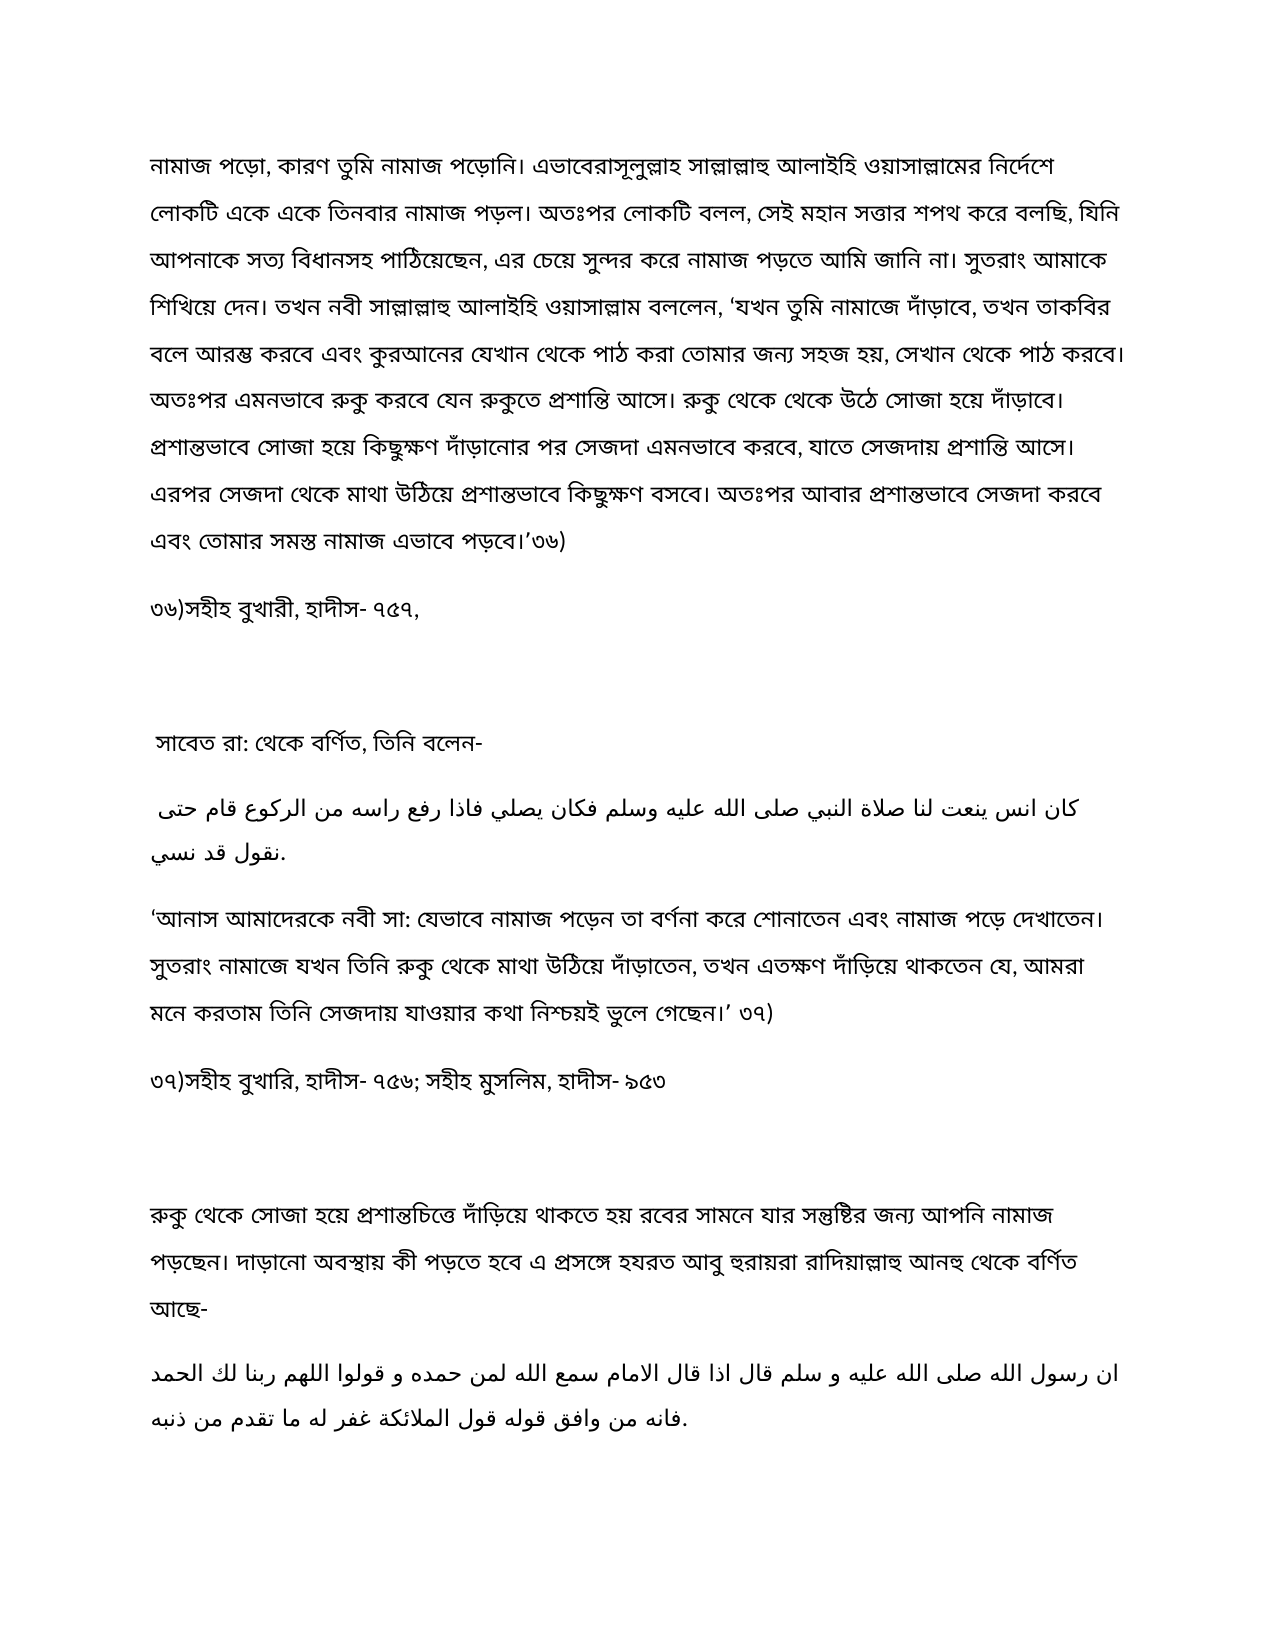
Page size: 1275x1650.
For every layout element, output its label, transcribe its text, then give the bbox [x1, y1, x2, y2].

text ৩৬)সহীহ বুখারী, হাদীস- ৭৫৭, [150, 593, 1125, 624]
text ‘আনাস আমাদেরকে নবী সা: যেভাবে নামাজ পড়েন তা বর্ণনা করে শোনাতেন এবং নামাজ পড়ে দেখাতেন। সুতরাং নামাজে যখন তিনি রুকু থেকে মাথা উঠিয়ে দাঁড়াতেন, তখন এতক্ষণ দাঁড়িয়ে থাকতেন যে, আমরা মনে করতাম তিনি সেজদায় যাওয়ার কথা নিশ্চয়ই ভুলে গেছেন।’ ৩৭) [150, 903, 1125, 1028]
text সাবেত রা: থেকে বর্ণিত, তিনি বলেন- [150, 727, 1125, 758]
text রুকু থেকে সোজা হয়ে প্রশান্তচিত্তে দাঁড়িয়ে থাকতে হয় রবের সামনে যার সন্তুষ্টির জন্য আপনি নামাজ পড়ছেন। দাড়ানো অবস্থায় কী পড়তে হবে এ প্রসঙ্গে হযরত আবু হুরায়রা রাদিয়াল্লাহু আনহু থেকে বর্ণিত আছে- [150, 1199, 1125, 1324]
text ৩৭)সহীহ বুখারি, হাদীস- ৭৫৬; সহীহ মুসলিম, হাদীস- ৯৫৩ [150, 1064, 1125, 1096]
text ان رسول الله صلى الله عليه و سلم قال اذا قال الامام سمع الله لمن حمده و قولوا اللهم ربنا لك الحمد فانه من وافق قوله قول الملائكة غفر له ما تقدم من ذنبه. [150, 1360, 1125, 1433]
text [150, 150, 1125, 556]
text كان انس ينعت لنا صلاة النبي صلى الله عليه وسلم فكان يصلي فاذا رفع راسه من الركوع قام حتى نقول قد نسي. [150, 795, 1125, 867]
